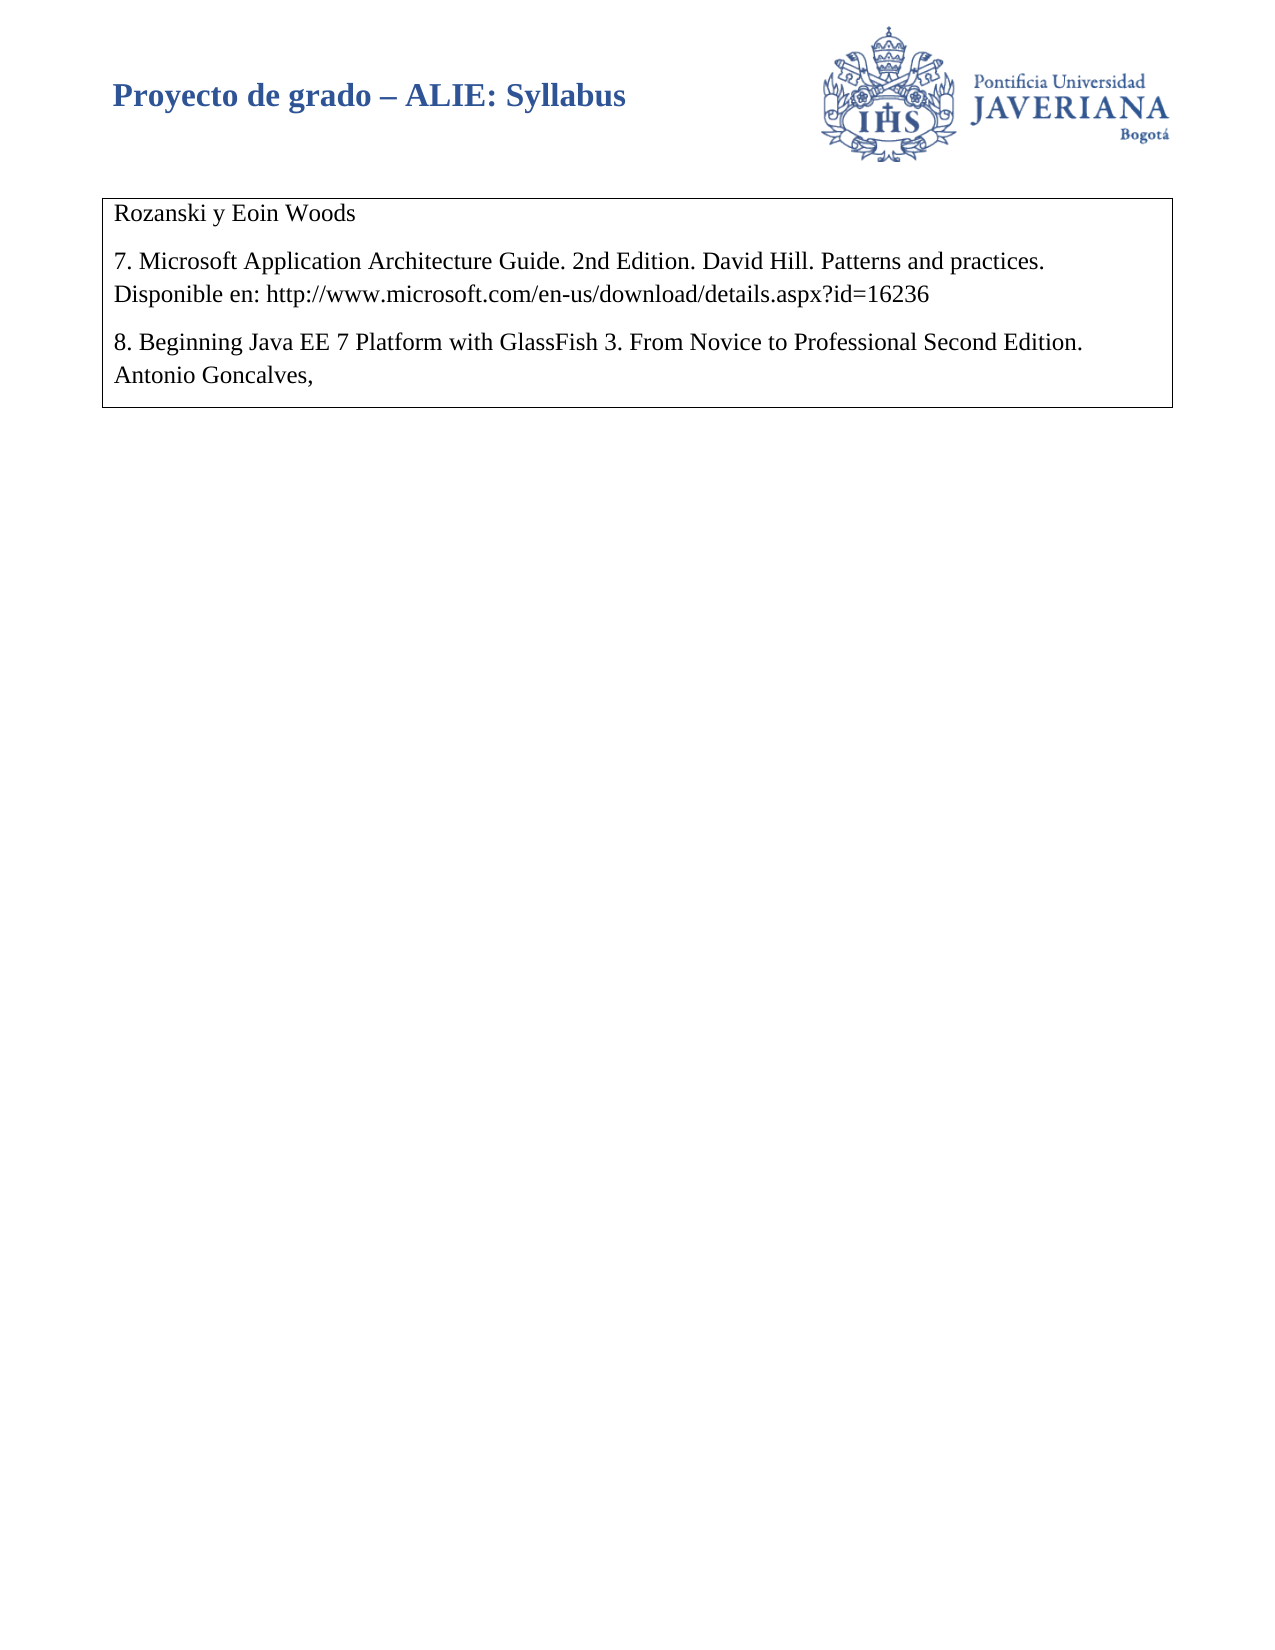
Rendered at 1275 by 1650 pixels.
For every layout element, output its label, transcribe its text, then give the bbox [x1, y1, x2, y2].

picture [821, 26, 1170, 162]
